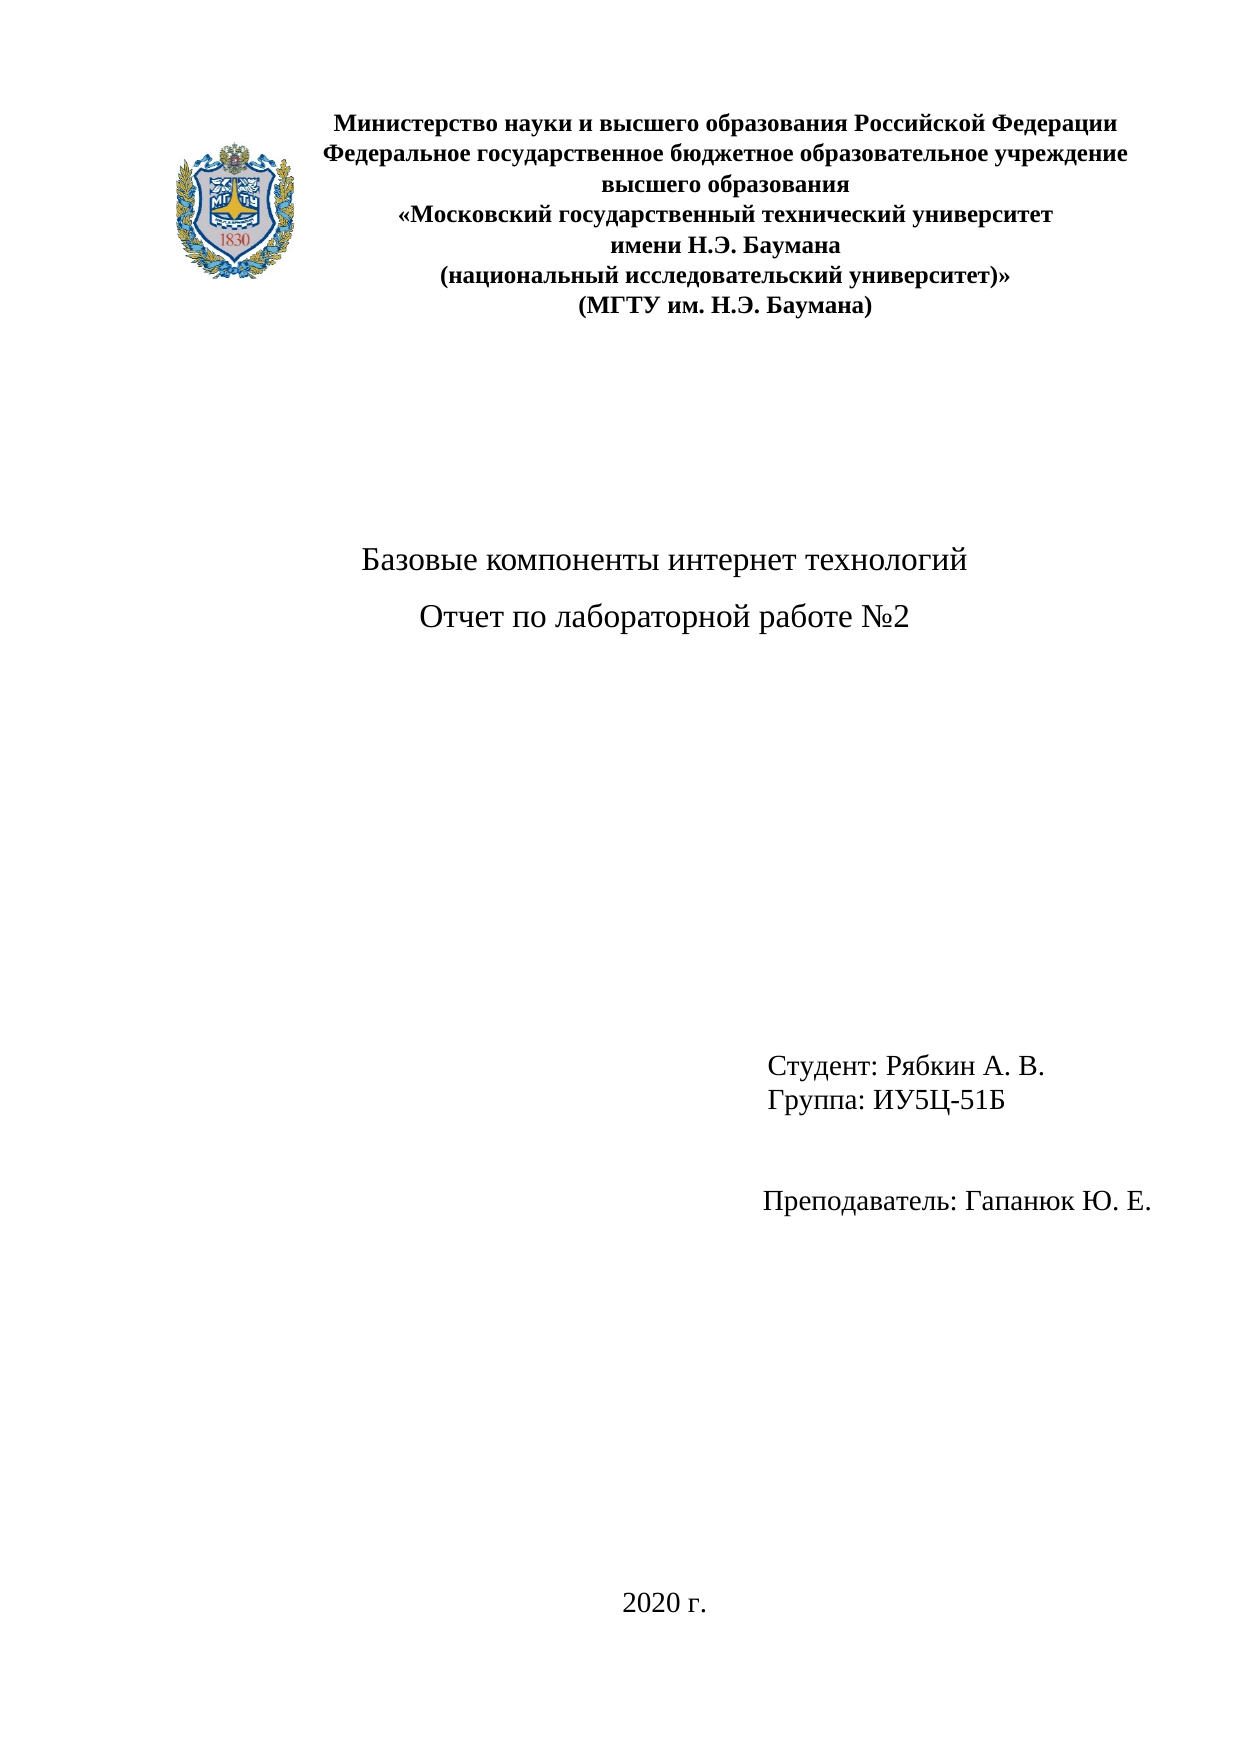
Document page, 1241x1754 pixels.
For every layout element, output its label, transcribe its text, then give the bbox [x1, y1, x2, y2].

text Базовые компоненты интернет технологий [177, 539, 1152, 577]
text Отчет по лабораторной работе №2 [177, 596, 1152, 635]
table_header Министерство науки и высшего образования Российской Федерации Федеральное государственное бюджетное образовательное учреждение высшего образования «Московский государственный технический университет имени Н.Э. Баумана (национальный исследовательский университет)» (МГТУ им. Н.Э. Баумана) [310, 108, 1140, 321]
text Группа: ИУ5Ц-51Б [693, 1082, 1152, 1116]
text Преподаватель: Гапанюк Ю. Е. [177, 1183, 1152, 1216]
table_header [166, 108, 310, 321]
text 2020 г. [177, 1585, 1152, 1619]
picture [175, 142, 294, 277]
text Студент: Рябкин А. В. [693, 1048, 1152, 1082]
